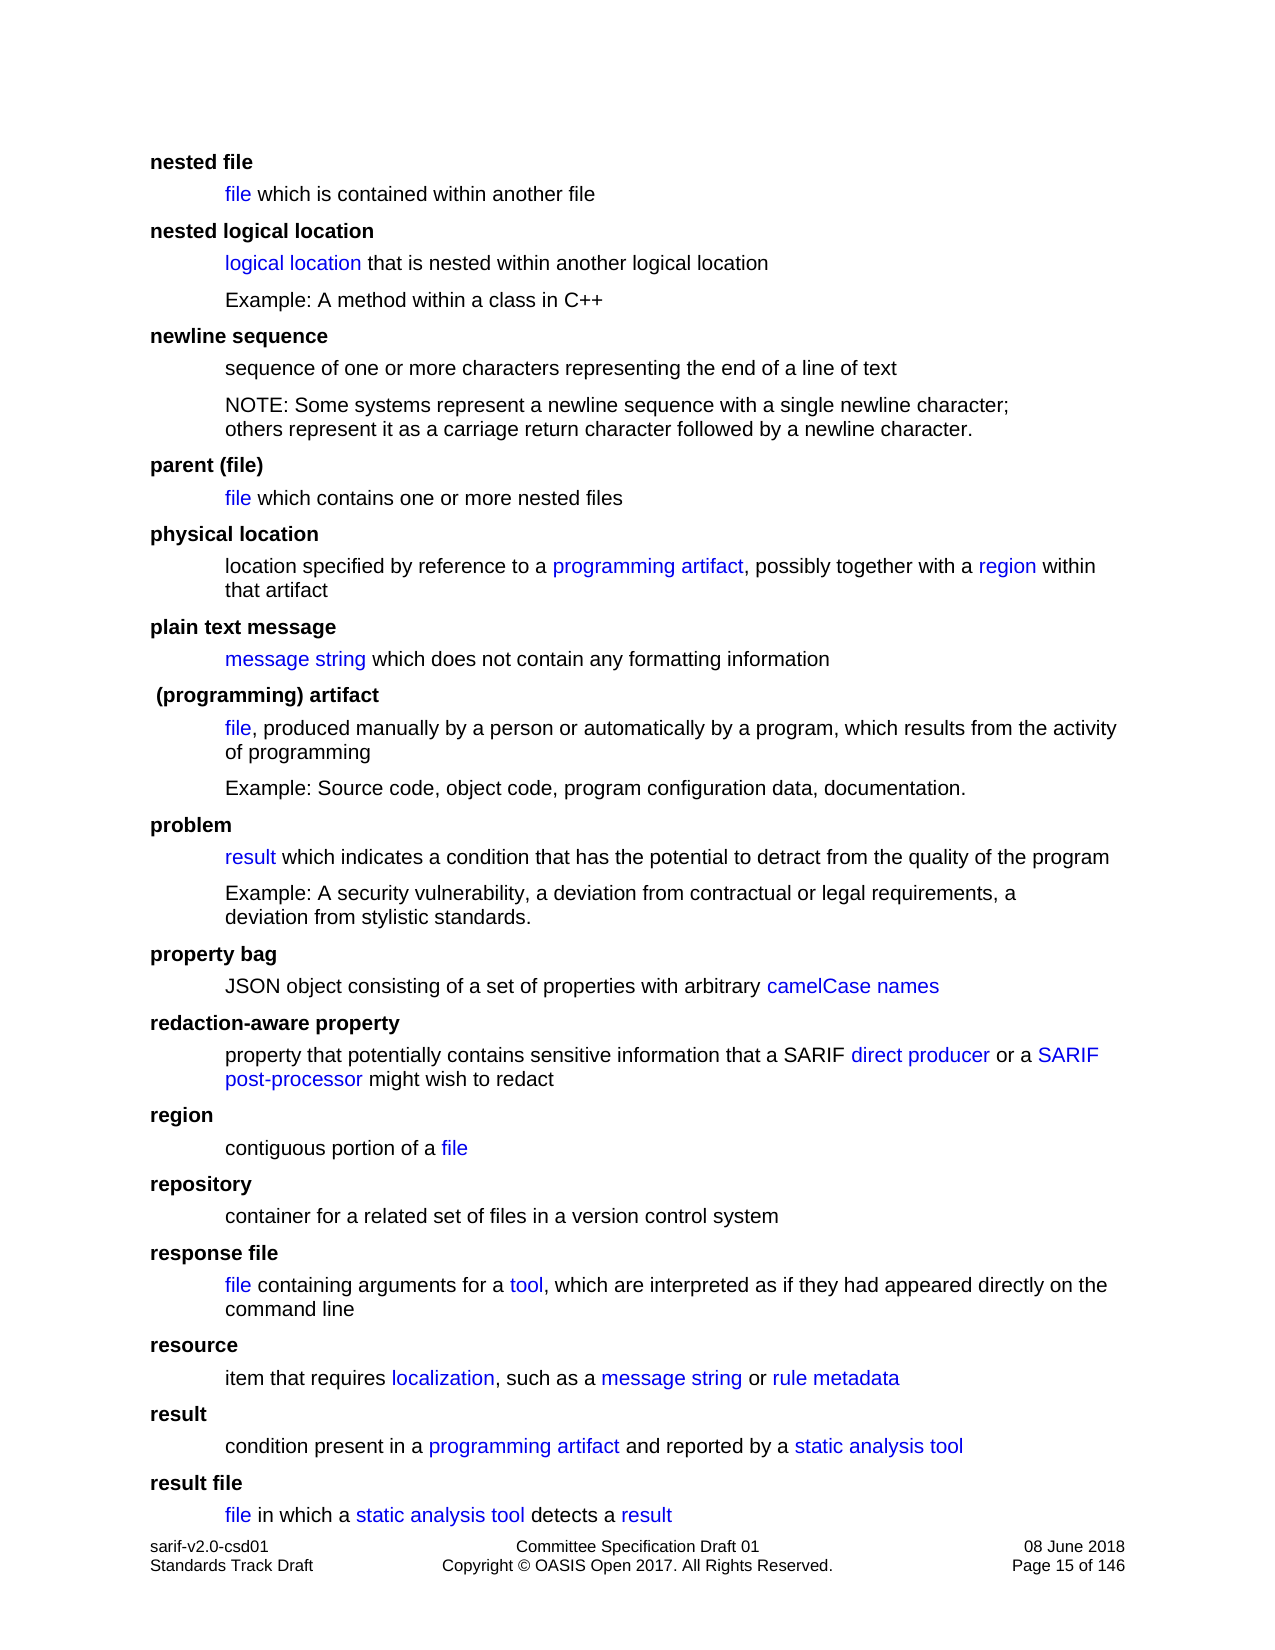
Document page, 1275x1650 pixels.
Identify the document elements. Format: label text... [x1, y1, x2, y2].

text parent (file) [150, 453, 825, 477]
text Example: A method within a class in C++ [225, 287, 1050, 311]
text physical location [150, 522, 825, 546]
text logical location that is nested within another logical location [225, 251, 1125, 275]
text file, produced manually by a person or automatically by a program, which results from the activity of programming [225, 716, 1125, 763]
text JSON object consisting of a set of properties with arbitrary camelCase names [225, 974, 1125, 998]
text contiguous portion of a file [225, 1135, 1125, 1159]
text file which is contained within another file [225, 182, 1125, 206]
text Example: A security vulnerability, a deviation from contractual or legal requirements, a deviation from stylistic standards. [225, 881, 1050, 929]
text file in which a static analysis tool detects a result [225, 1503, 1125, 1527]
text item that requires localization, such as a message string or rule metadata [225, 1366, 1125, 1389]
text property that potentially contains sensitive information that a SARIF direct producer or a SARIF post-processor might wish to redact [225, 1043, 1125, 1091]
text redaction-aware property [150, 1010, 825, 1034]
text nested logical location [150, 219, 825, 243]
text result file [150, 1471, 825, 1495]
text NOTE: Some systems represent a newline sequence with a single newline character; others represent it as a carriage return character followed by a newline character. [225, 393, 1050, 441]
text newline sequence [150, 324, 825, 348]
text Example: Source code, object code, program configuration data, documentation. [225, 776, 1050, 800]
text property bag [150, 942, 825, 966]
text result [150, 1402, 825, 1426]
text nested file [150, 150, 825, 174]
text resource [150, 1333, 825, 1357]
text problem [150, 812, 825, 836]
text file containing arguments for a tool, which are interpreted as if they had appeared directly on the command line [225, 1273, 1125, 1321]
text result which indicates a condition that has the potential to detract from the quality of the program [225, 845, 1125, 869]
text condition present in a programming artifact and reported by a static analysis tool [225, 1434, 1125, 1458]
text sequence of one or more characters representing the end of a line of text [225, 356, 1125, 380]
text response file [150, 1241, 825, 1264]
text repository [150, 1172, 825, 1196]
text file which contains one or more nested files [225, 485, 1125, 509]
text plain text message [150, 614, 825, 638]
text (programming) artifact [150, 683, 825, 707]
text container for a related set of files in a version control system [225, 1204, 1125, 1228]
text message string which does not contain any formatting information [225, 647, 1125, 671]
text location specified by reference to a programming artifact, possibly together with a region within that artifact [225, 554, 1125, 602]
text region [150, 1103, 825, 1127]
